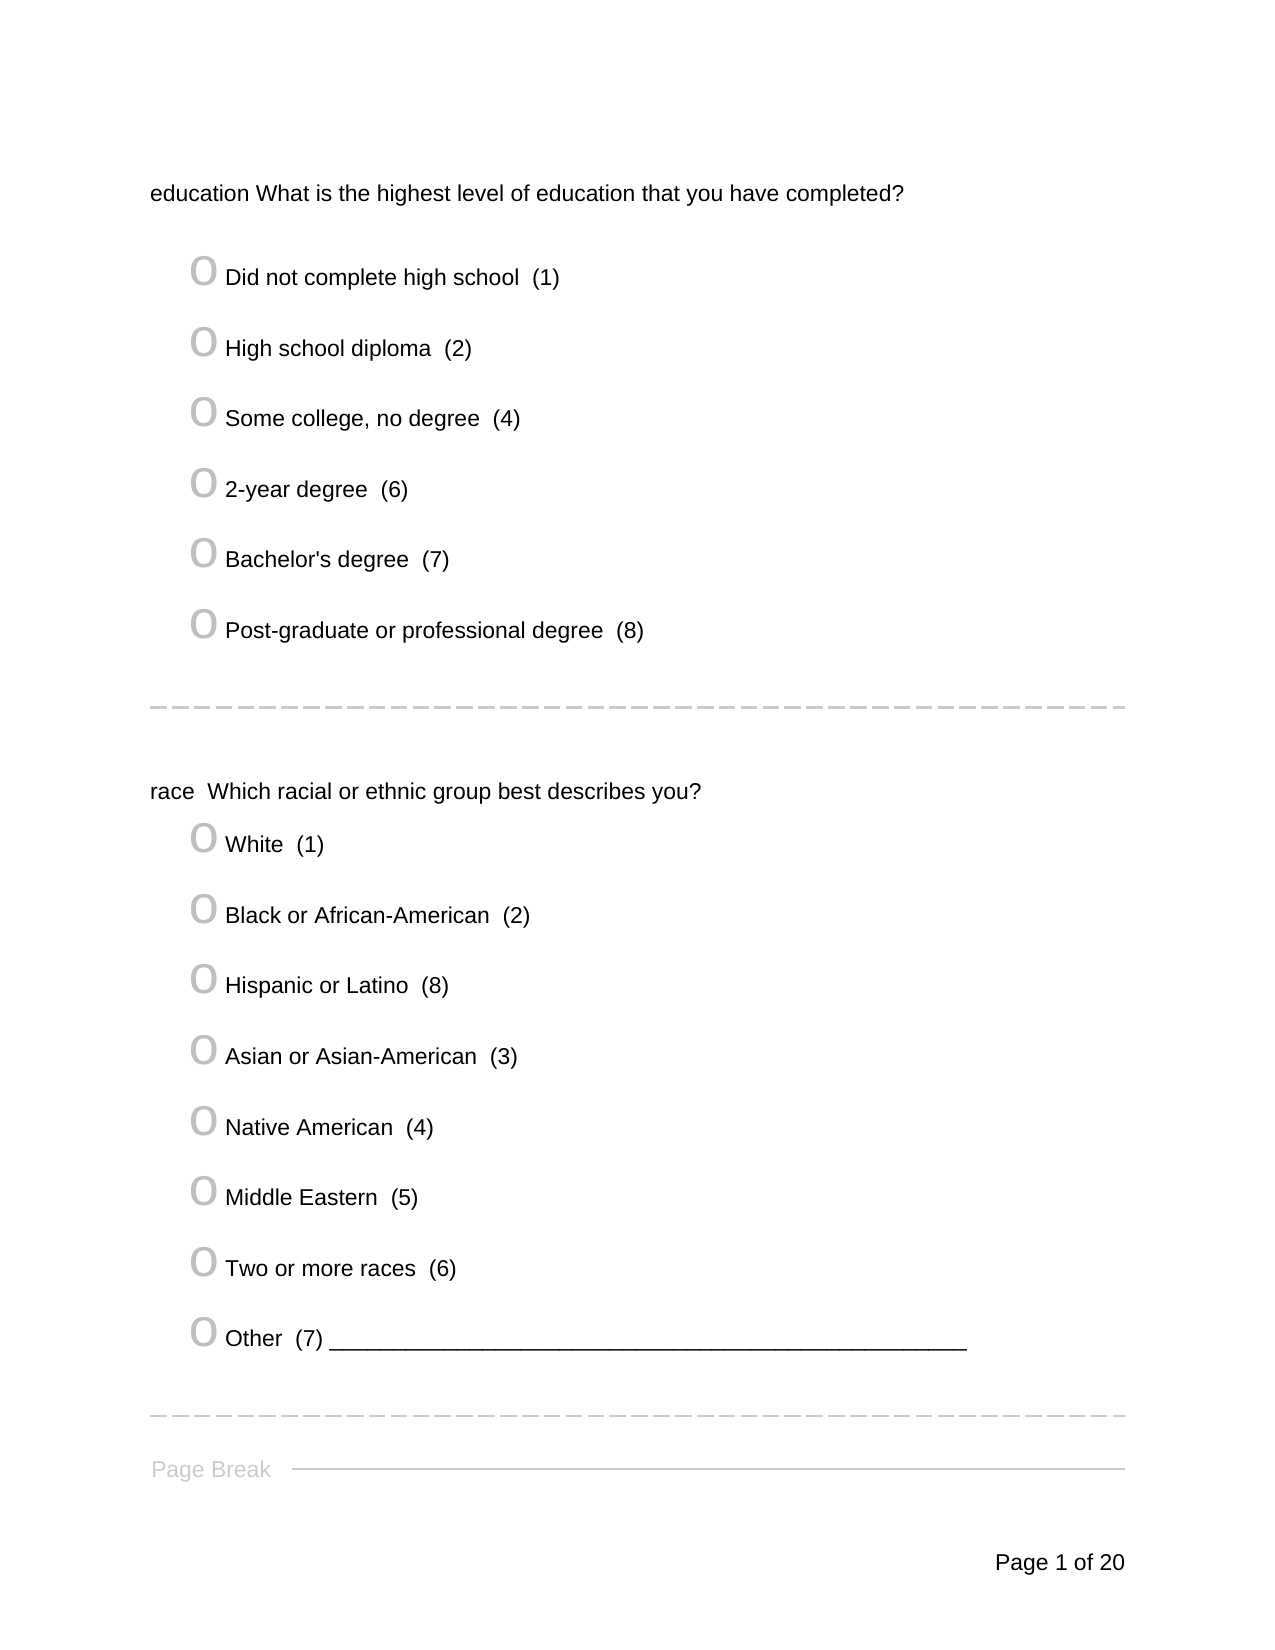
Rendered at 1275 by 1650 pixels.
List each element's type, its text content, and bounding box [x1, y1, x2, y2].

list Two or more races (6) [187, 1231, 1125, 1292]
list Some college, no degree (4) [187, 382, 1125, 443]
table_header [291, 1456, 1126, 1496]
list High school diploma (2) [187, 311, 1125, 372]
text race Which racial or ethnic group best describes you? [150, 778, 1125, 804]
list Other (7) __________________________________________________ [187, 1301, 1125, 1363]
list Black or African-American (2) [187, 878, 1125, 940]
list Post-graduate or professional degree (8) [187, 593, 1125, 654]
table_header Page Break [150, 1456, 291, 1496]
list Did not complete high school (1) [187, 241, 1125, 302]
list Native American (4) [187, 1090, 1125, 1151]
list Middle Eastern (5) [187, 1160, 1125, 1222]
list Asian or Asian-American (3) [187, 1019, 1125, 1081]
list White (1) [187, 808, 1125, 869]
text education What is the highest level of education that you have completed? [150, 180, 1125, 237]
list Hispanic or Latino (8) [187, 949, 1125, 1010]
list 2-year degree (6) [187, 452, 1125, 513]
list Bachelor's degree (7) [187, 523, 1125, 584]
